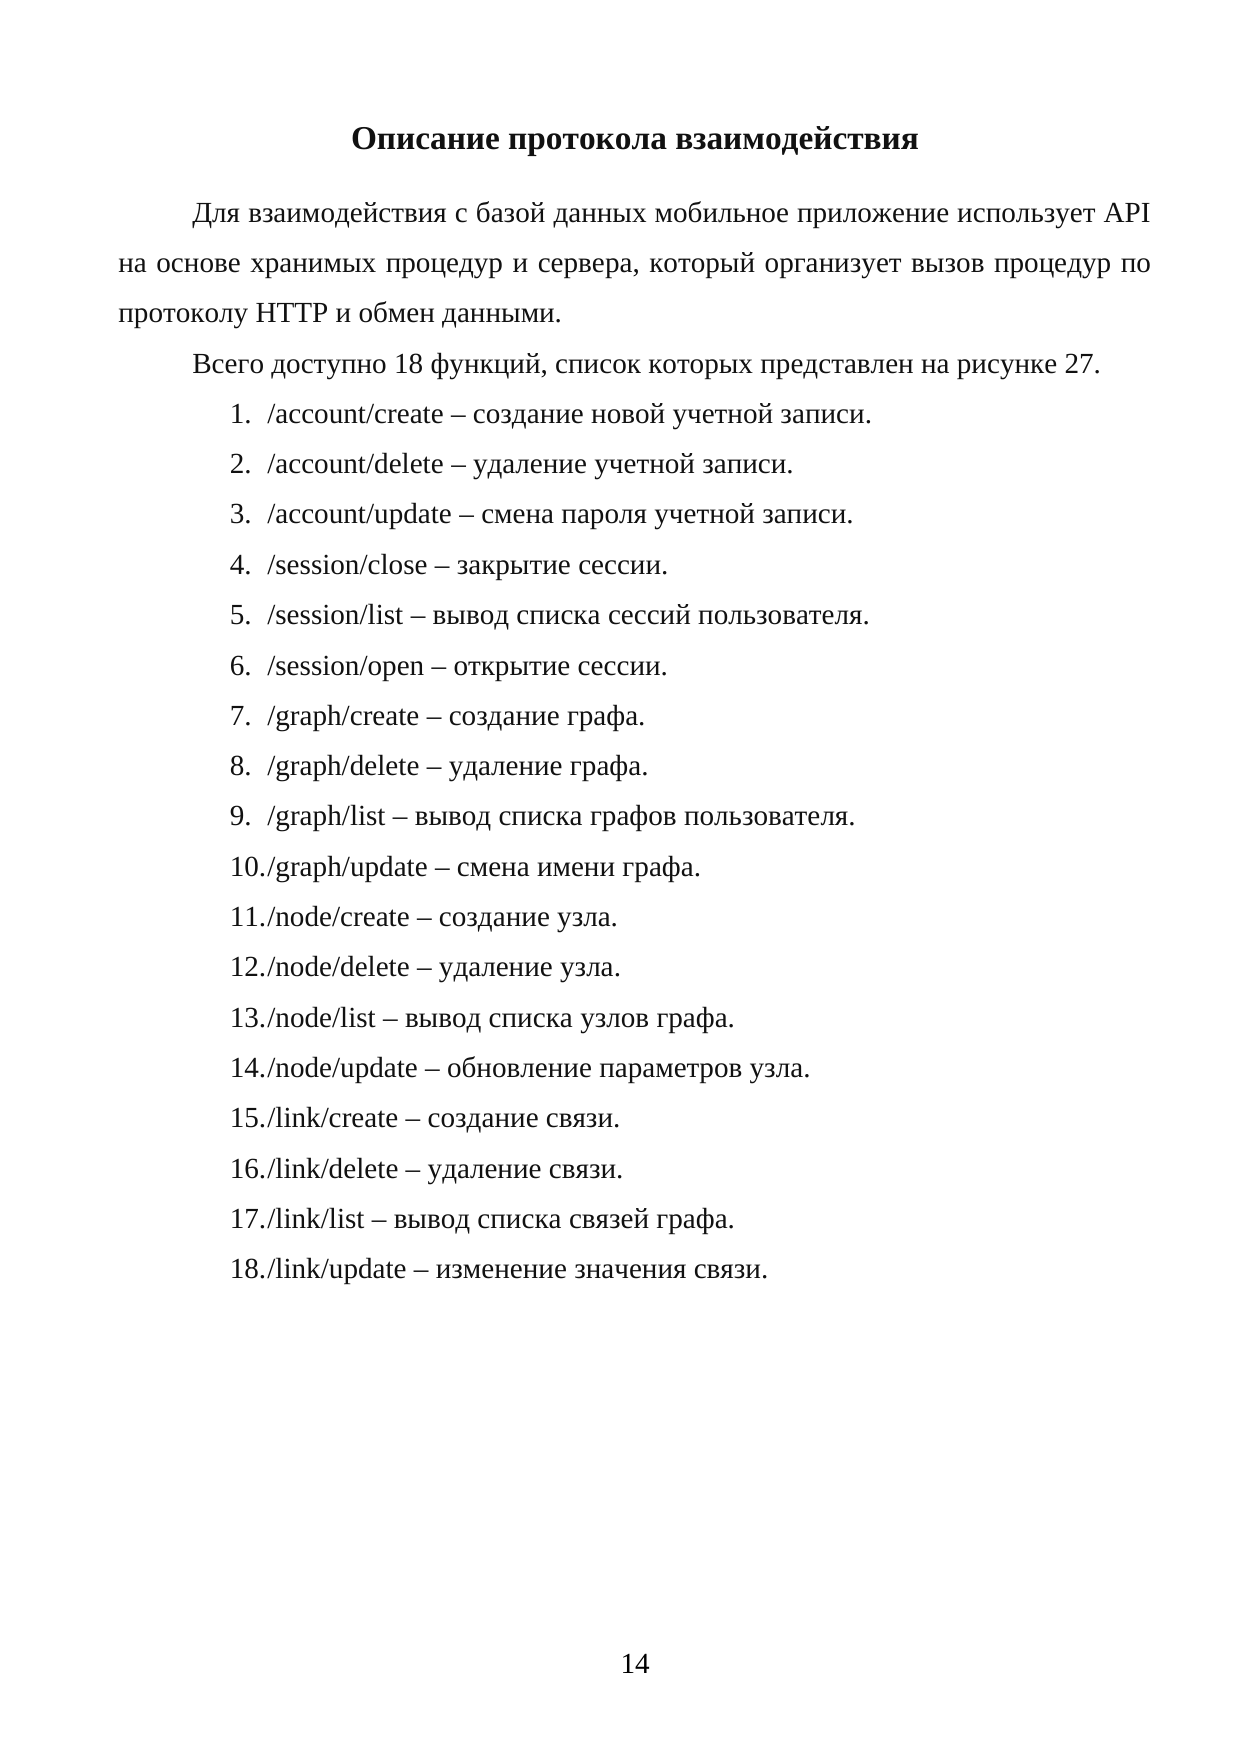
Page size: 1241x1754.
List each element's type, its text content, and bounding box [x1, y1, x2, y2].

list /account/delete – удаление учетной записи. [229, 446, 1152, 480]
list /link/list – вывод списка связей графа. [229, 1201, 1152, 1234]
list /node/create – создание узла. [229, 899, 1152, 933]
list /account/update – смена пароля учетной записи. [229, 497, 1152, 530]
list /session/list – вывод списка сессий пользователя. [229, 597, 1152, 631]
list /graph/list – вывод списка графов пользователя. [229, 798, 1152, 832]
list /session/close – закрытие сессии. [229, 547, 1152, 581]
subtitle Описание протокола взаимодействия [118, 118, 1152, 156]
list /node/list – вывод списка узлов графа. [229, 1000, 1152, 1033]
list /node/delete – удаление узла. [229, 949, 1152, 983]
list /graph/create – создание графа. [229, 698, 1152, 731]
list /graph/update – смена имени графа. [229, 849, 1152, 882]
list /account/create – создание новой учетной записи. [229, 396, 1152, 429]
list /session/open – открытие сессии. [229, 648, 1152, 681]
list /graph/delete – удаление графа. [229, 748, 1152, 782]
list /link/create – создание связи. [229, 1100, 1152, 1134]
list /node/update – обновление параметров узла. [229, 1050, 1152, 1084]
list /link/update – изменение значения связи. [229, 1251, 1152, 1285]
text Всего доступно 18 функций, список которых представлен на рисунке 27. [118, 346, 1152, 379]
text Для взаимодействия с базой данных мобильное приложение использует API на основе хранимых процедур и сервера, который организует вызов процедур по протоколу HTTP и обмен данными. [118, 195, 1152, 329]
list /link/delete – удаление связи. [229, 1151, 1152, 1184]
